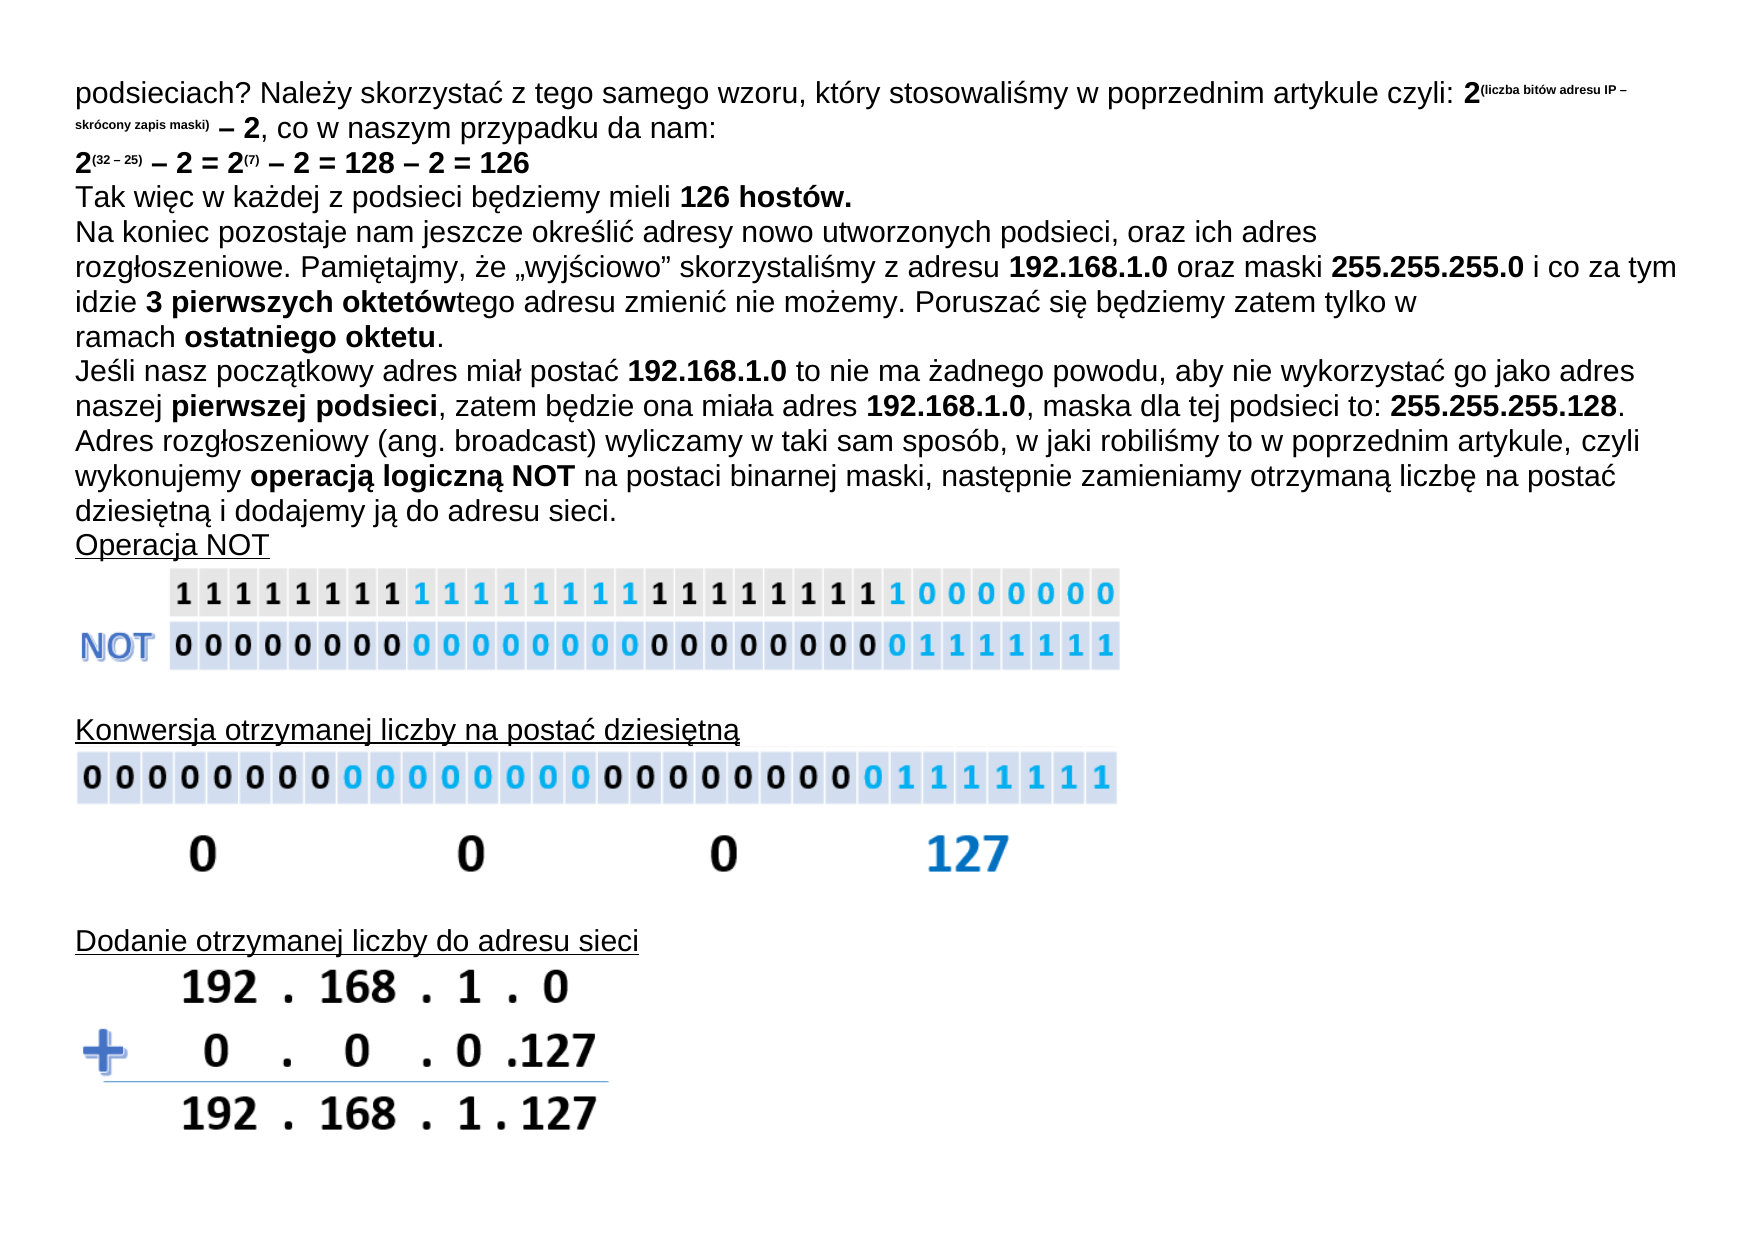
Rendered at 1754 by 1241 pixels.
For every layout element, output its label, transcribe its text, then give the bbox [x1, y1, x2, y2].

text 2(32 – 25) – 2 = 2(7) – 2 = 128 – 2 = 126 [75, 144, 1679, 179]
picture [75, 746, 1121, 886]
text Jeśli nasz początkowy adres miał postać 192.168.1.0 to nie ma żadnego powodu, aby nie wykorzystać go jako adres naszej pierwszej podsieci, zatem będzie ona miała adres 192.168.1.0, maska dla tej podsieci to: 255.255.255.128. Adres rozgłoszeniowy (ang. broadcast) wyliczamy w taki sam sposób, w jaki robiliśmy to w poprzednim artykule, czyli wykonujemy operacją logiczną NOT na postaci binarnej maski, następnie zamieniamy otrzymaną liczbę na postać dziesiętną i dodajemy ją do adresu sieci. [75, 353, 1679, 527]
text Tak więc w każdej z podsieci będziemy mieli 126 hostów. [75, 179, 1679, 214]
text Na koniec pozostaje nam jeszcze określić adresy nowo utworzonych podsieci, oraz ich adres rozgłoszeniowe. Pamiętajmy, że „wyjściowo” skorzystaliśmy z adresu 192.168.1.0 oraz maski 255.255.255.0 i co za tym idzie 3 pierwszych oktetówtego adresu zmienić nie możemy. Poruszać się będziemy zatem tylko w ramach ostatniego oktetu. [75, 214, 1679, 353]
text Operacja NOT [75, 527, 1679, 562]
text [75, 75, 1679, 144]
text Konwersja otrzymanej liczby na postać dziesiętną [75, 712, 1679, 747]
picture [75, 562, 1127, 675]
text Dodanie otrzymanej liczby do adresu sieci [75, 923, 1679, 958]
picture [75, 958, 614, 1138]
